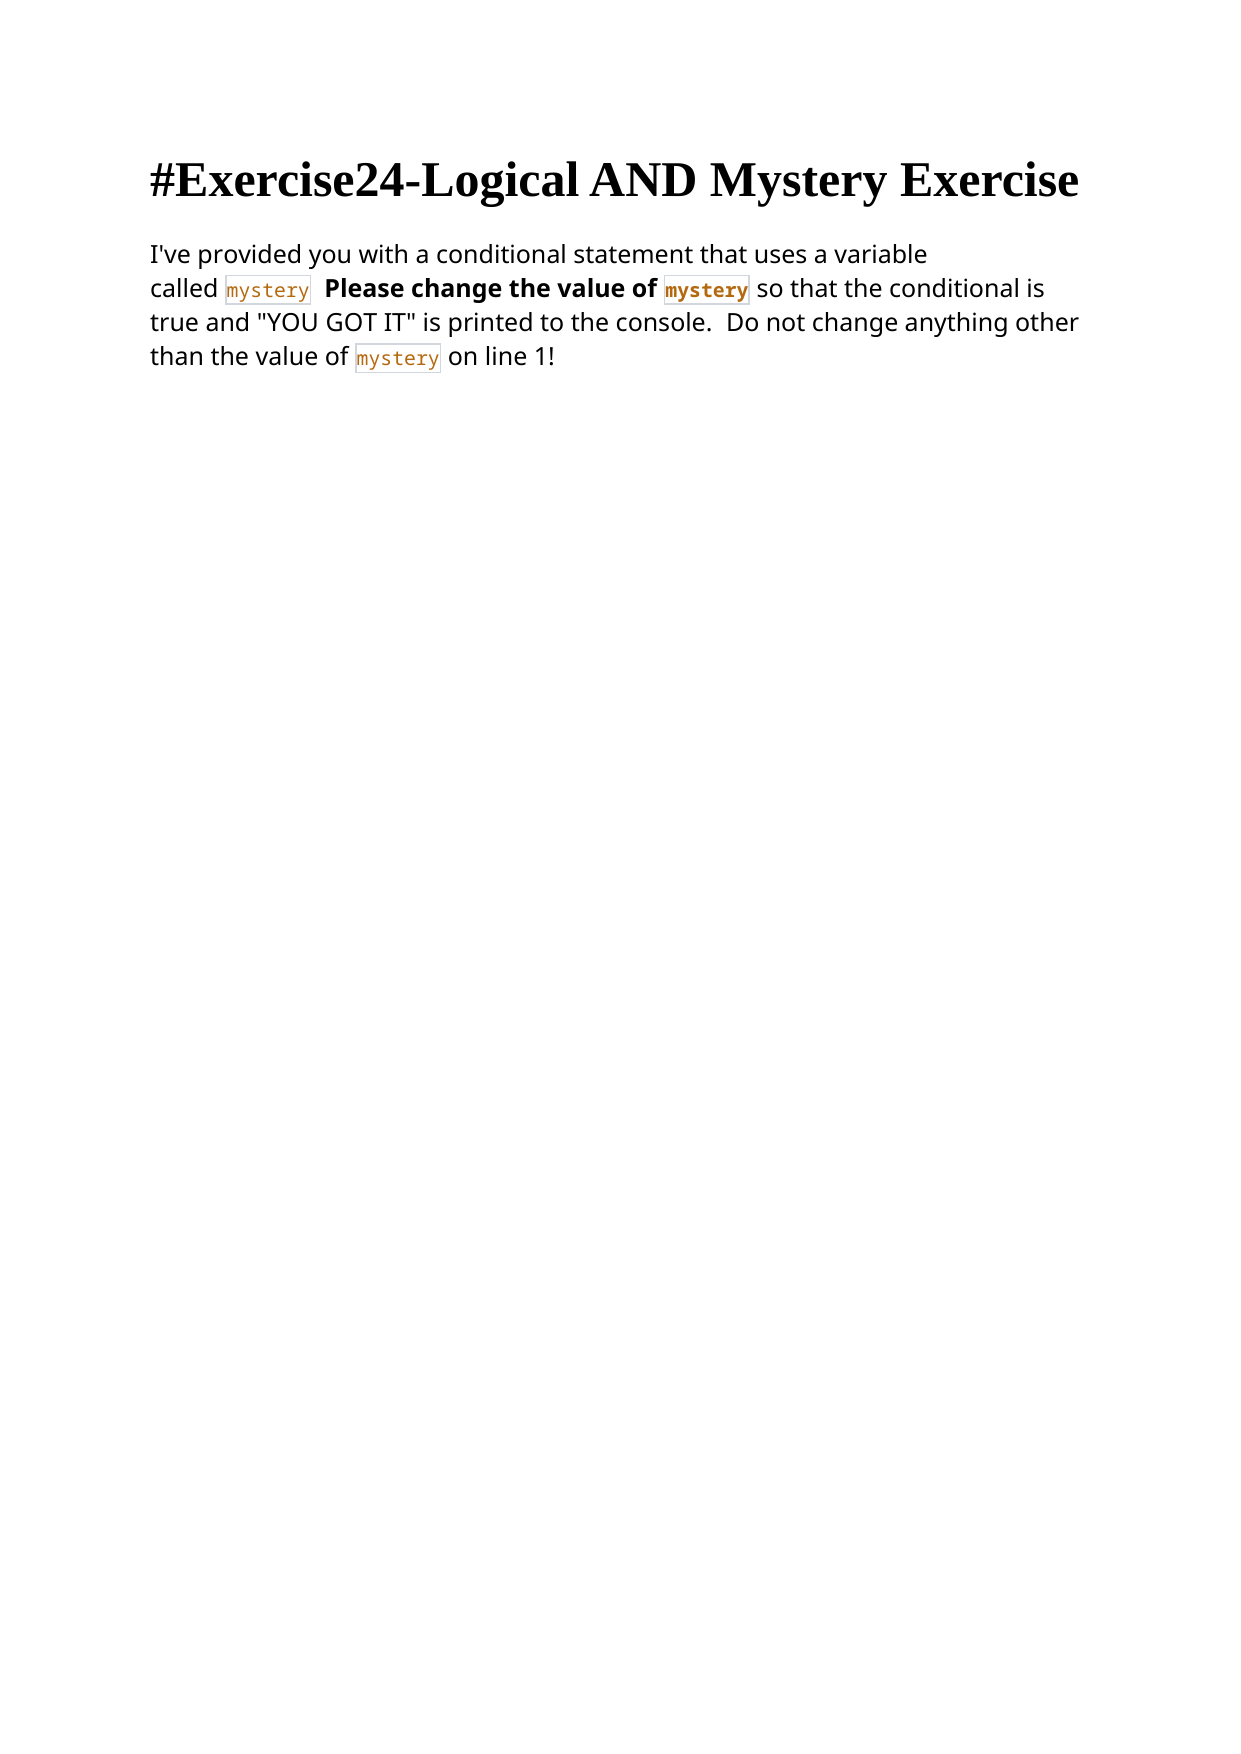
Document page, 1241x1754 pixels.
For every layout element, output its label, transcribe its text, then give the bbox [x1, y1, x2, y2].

text I've provided you with a conditional statement that uses a variable called mystery Please change the value of mystery so that the conditional is true and "YOU GOT IT" is printed to the console. Do not change anything other than the value of mystery on line 1! [150, 237, 1090, 373]
subtitle #Exercise24-Logical AND Mystery Exercise [150, 150, 1090, 207]
